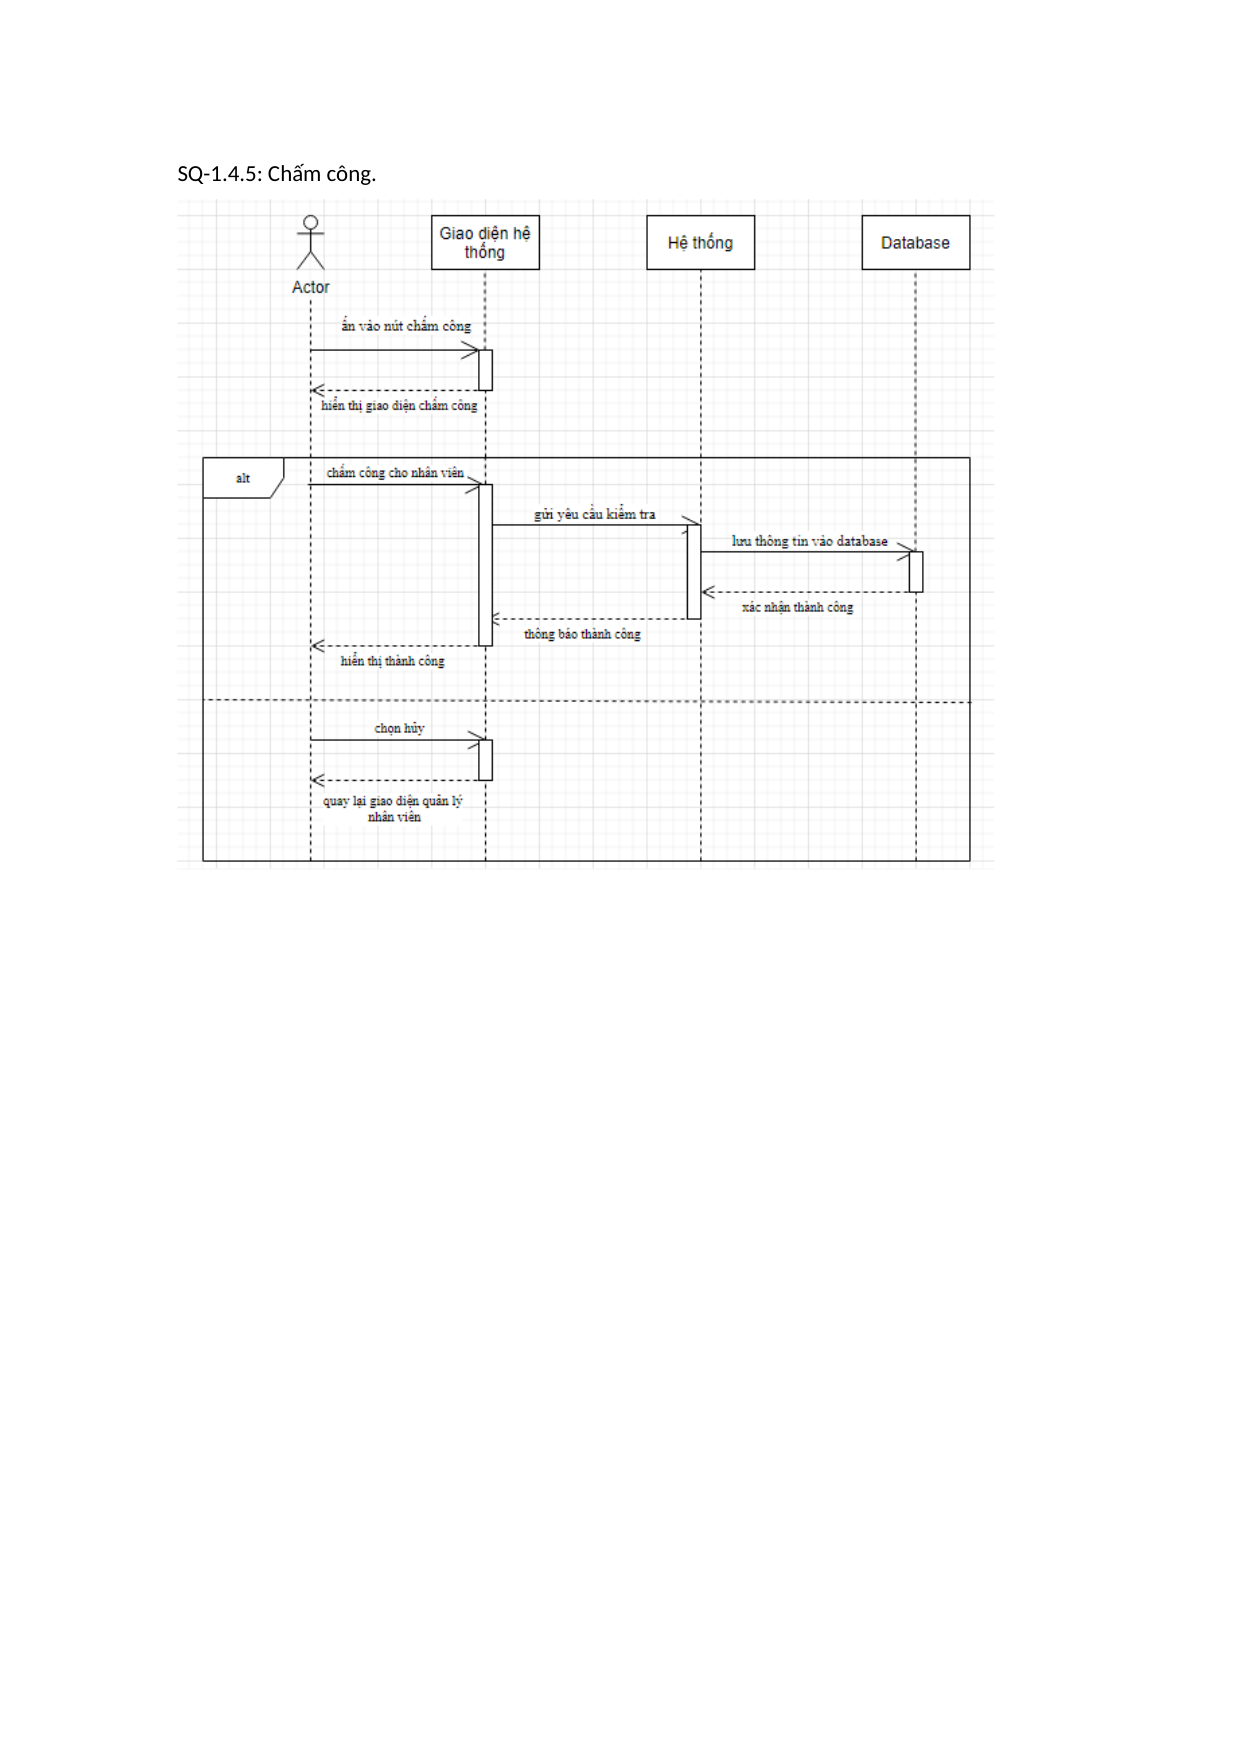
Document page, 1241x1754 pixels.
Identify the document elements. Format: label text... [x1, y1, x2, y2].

picture [177, 199, 995, 870]
text SQ-1.4.5: Chấm công. [177, 159, 1181, 187]
